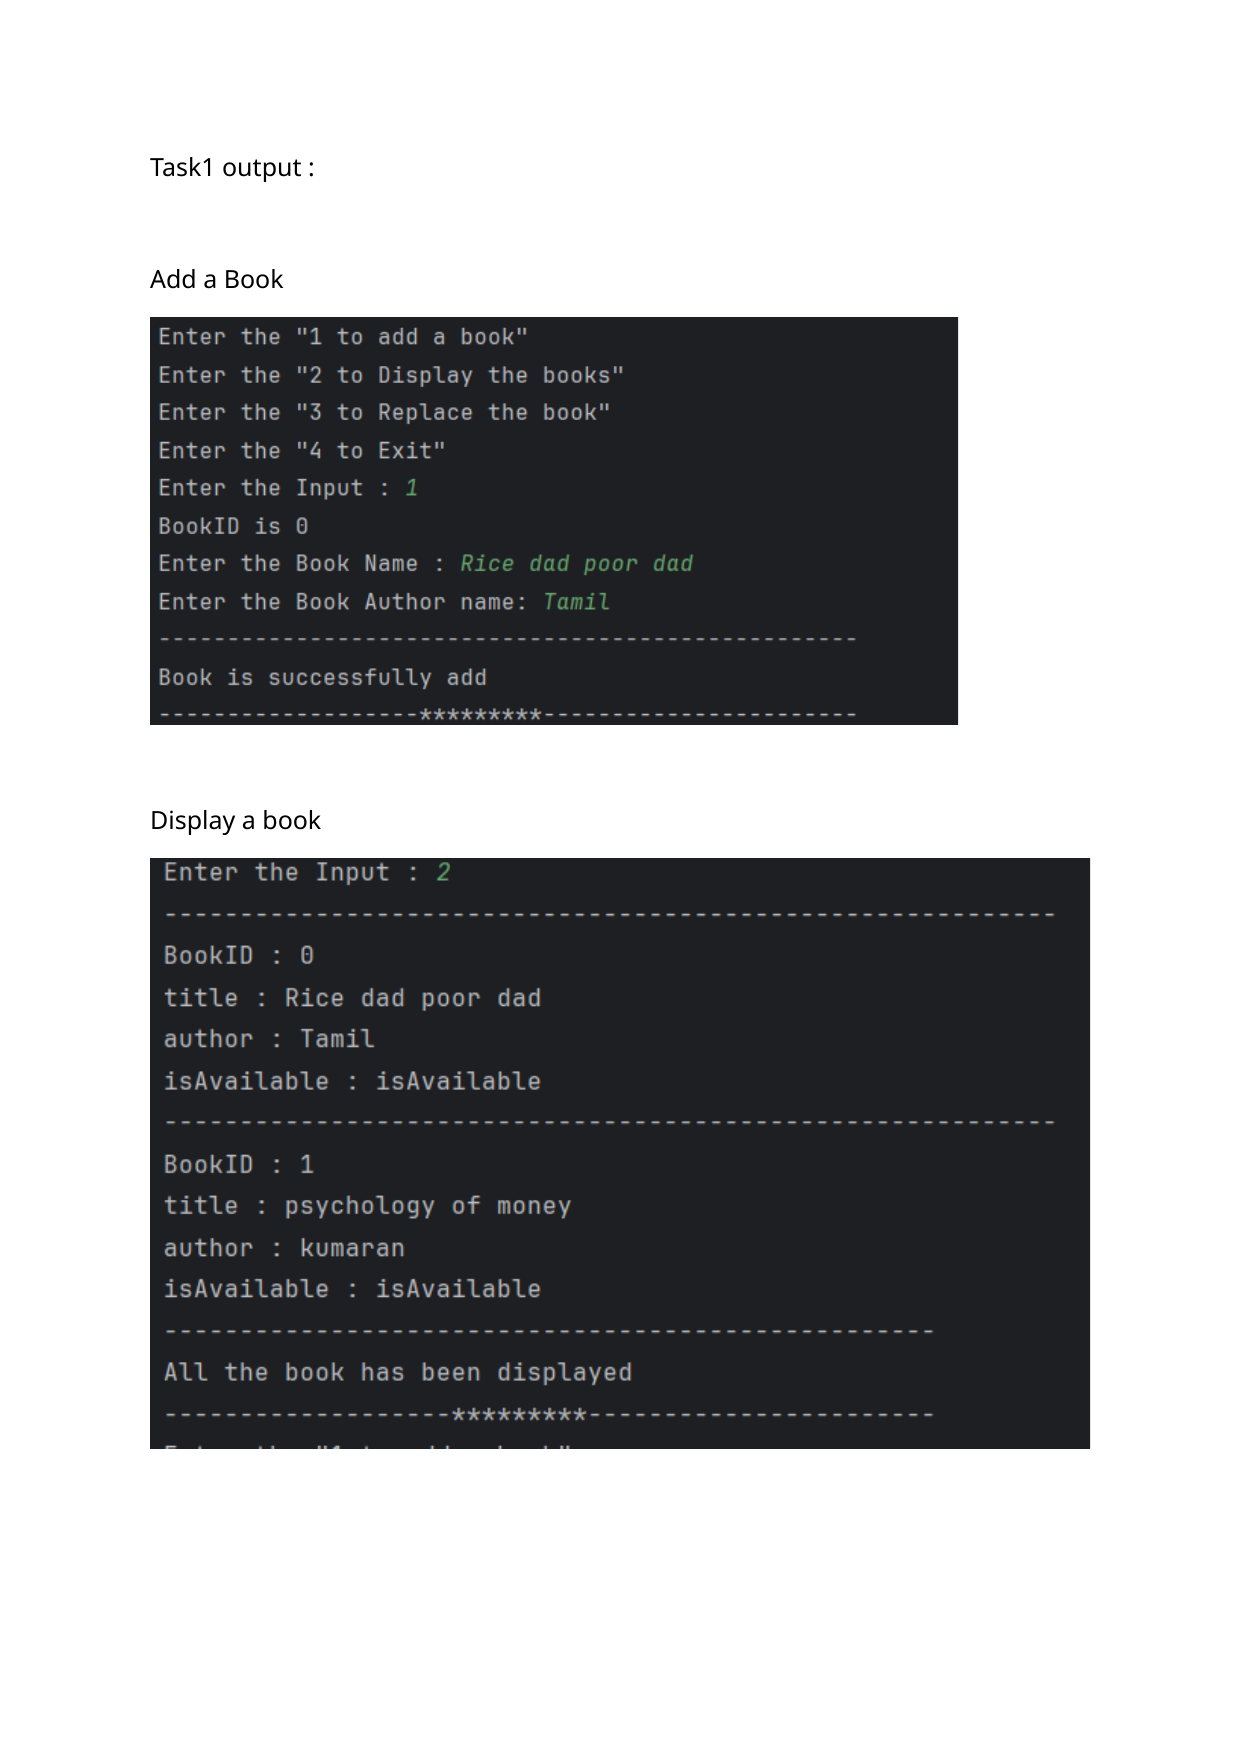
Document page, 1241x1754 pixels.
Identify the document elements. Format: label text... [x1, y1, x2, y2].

picture [150, 858, 1091, 1449]
text Task1 output : [150, 150, 1090, 184]
picture [150, 317, 959, 725]
text Add a Book [150, 262, 1090, 296]
text Display a book [150, 803, 1090, 837]
